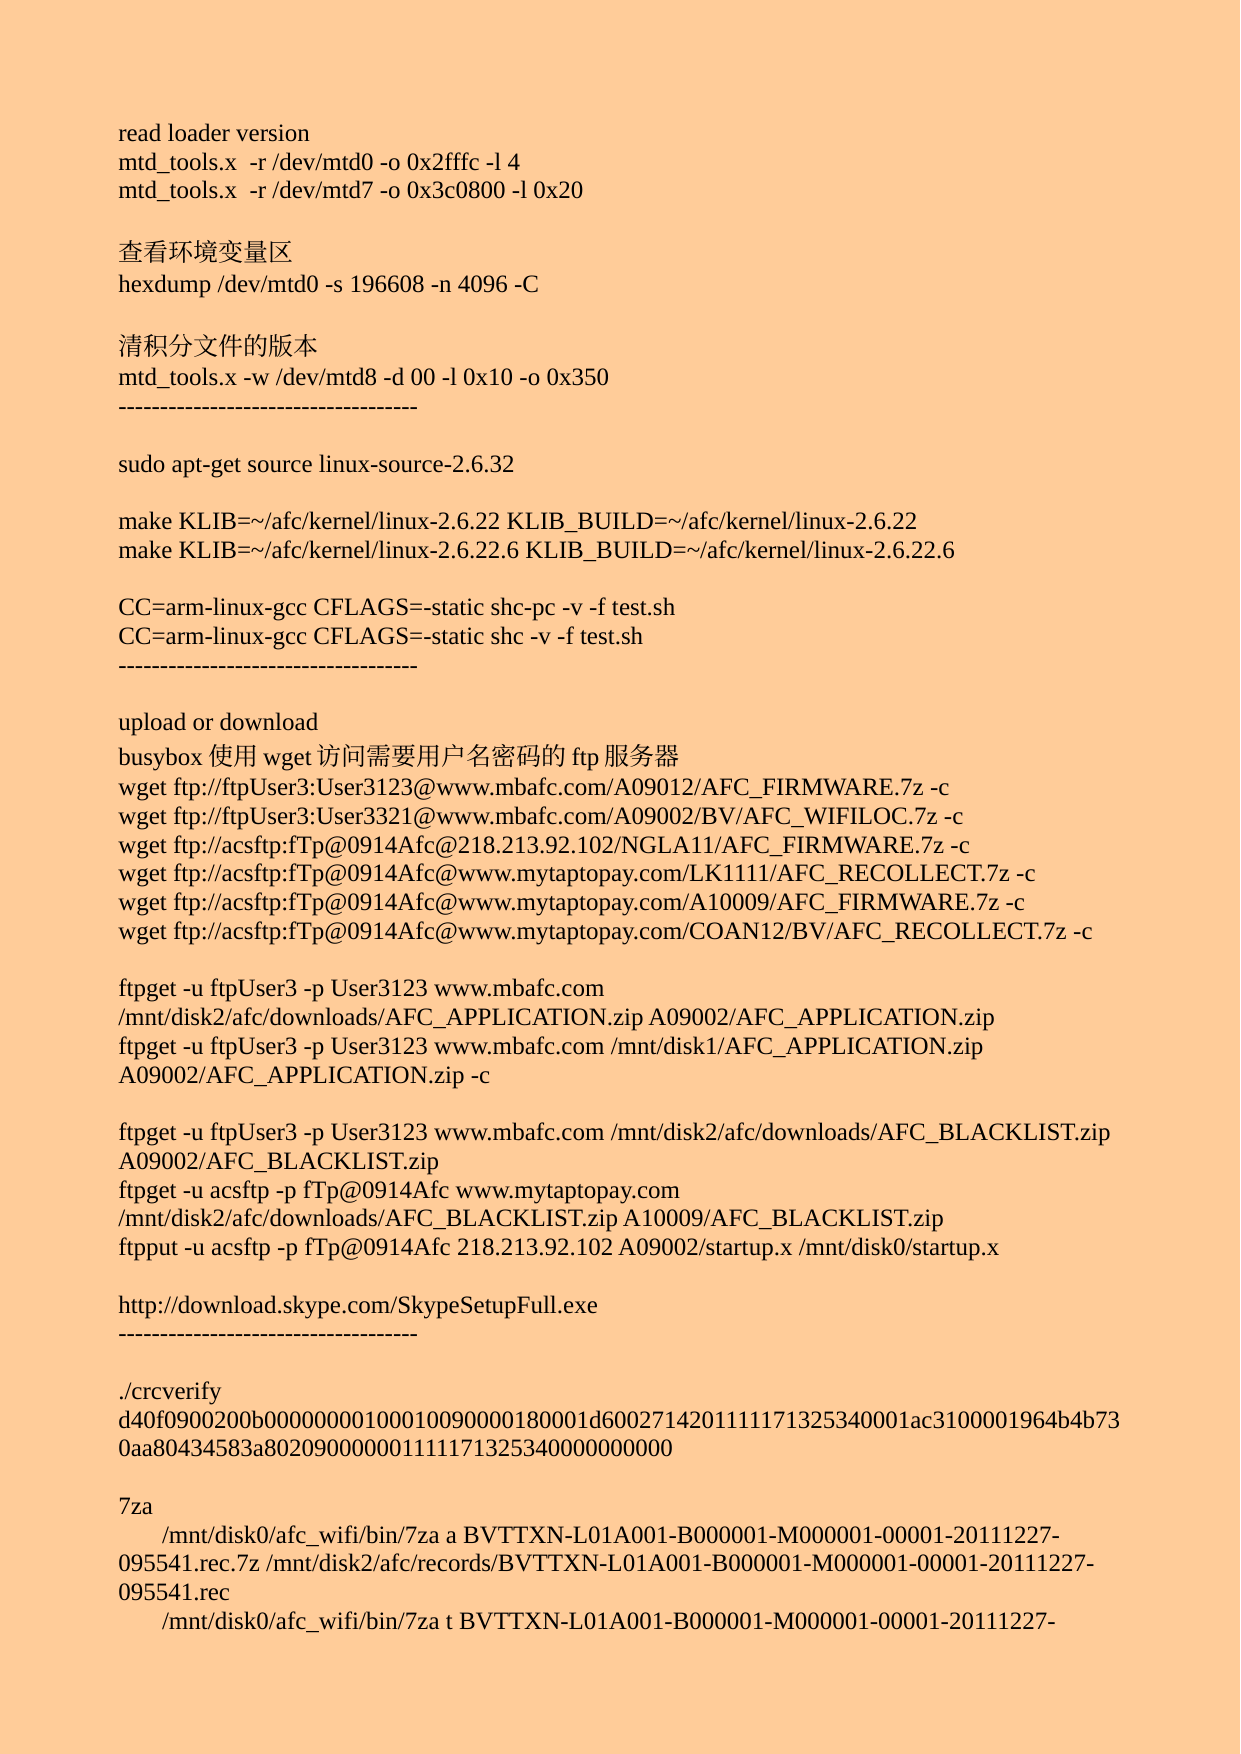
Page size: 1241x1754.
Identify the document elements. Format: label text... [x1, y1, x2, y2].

text 7za [118, 1491, 1122, 1520]
text hexdump /dev/mtd0 -s 196608 -n 4096 -C [118, 269, 1122, 298]
text ftpget -u ftpUser3 -p User3123 www.mbafc.com /mnt/disk2/afc/downloads/AFC_APPLICATION.zip A09002/AFC_APPLICATION.zip [118, 973, 1122, 1031]
text wget ftp://acsftp:fTp@0914Afc@www.mytaptopay.com/COAN12/BV/AFC_RECOLLECT.7z -c [118, 916, 1122, 945]
text make KLIB=~/afc/kernel/linux-2.6.22 KLIB_BUILD=~/afc/kernel/linux-2.6.22 [118, 506, 1122, 535]
text mtd_tools.x -w /dev/mtd8 -d 00 -l 0x10 -o 0x350 [118, 362, 1122, 391]
text wget ftp://acsftp:fTp@0914Afc@www.mytaptopay.com/LK1111/AFC_RECOLLECT.7z -c [118, 858, 1122, 887]
text make KLIB=~/afc/kernel/linux-2.6.22.6 KLIB_BUILD=~/afc/kernel/linux-2.6.22.6 [118, 535, 1122, 564]
text ftpget -u ftpUser3 -p User3123 www.mbafc.com /mnt/disk1/AFC_APPLICATION.zip A09002/AFC_APPLICATION.zip -c [118, 1031, 1122, 1088]
text mtd_tools.x -r /dev/mtd0 -o 0x2fffc -l 4 [118, 147, 1122, 176]
text wget ftp://acsftp:fTp@0914Afc@www.mytaptopay.com/A10009/AFC_FIRMWARE.7z -c [118, 887, 1122, 916]
text 清积分文件的版本 [118, 327, 1122, 362]
text CC=arm-linux-gcc CFLAGS=-static shc-pc -v -f test.sh [118, 592, 1122, 621]
text /mnt/disk0/afc_wifi/bin/7za t BVTTXN-L01A001-B000001-M000001-00001-20111227-095541.rec.7z [118, 1606, 1122, 1635]
text wget ftp://ftpUser3:User3123@www.mbafc.com/A09012/AFC_FIRMWARE.7z -c [118, 772, 1122, 801]
text ftpput -u acsftp -p fTp@0914Afc 218.213.92.102 A09002/startup.x /mnt/disk0/startup.x [118, 1232, 1122, 1261]
text wget ftp://acsftp:fTp@0914Afc@218.213.92.102/NGLA11/AFC_FIRMWARE.7z -c [118, 830, 1122, 858]
text http://download.skype.com/SkypeSetupFull.exe [118, 1290, 1122, 1318]
text mtd_tools.x -r /dev/mtd7 -o 0x3c0800 -l 0x20 [118, 176, 1122, 204]
text ------------------------------------ [118, 391, 1122, 420]
text busybox使用wget访问需要用户名密码的ftp服务器 [118, 736, 1122, 772]
text ftpget -u ftpUser3 -p User3123 www.mbafc.com /mnt/disk2/afc/downloads/AFC_BLACKLIST.zip A09002/AFC_BLACKLIST.zip [118, 1117, 1122, 1175]
text upload or download [118, 707, 1122, 736]
text sudo apt-get source linux-source-2.6.32 [118, 449, 1122, 477]
text ./crcverify d40f0900200b00000000100010090000180001d6002714201111171325340001ac3100001964b4b730aa80434583a802090000001111171325340000000000 [118, 1376, 1122, 1462]
text CC=arm-linux-gcc CFLAGS=-static shc -v -f test.sh [118, 621, 1122, 650]
text read loader version [118, 118, 1122, 147]
text /mnt/disk0/afc_wifi/bin/7za a BVTTXN-L01A001-B000001-M000001-00001-20111227-095541.rec.7z /mnt/disk2/afc/records/BVTTXN-L01A001-B000001-M000001-00001-20111227-095541.rec [118, 1520, 1122, 1606]
text ftpget -u acsftp -p fTp@0914Afc www.mytaptopay.com /mnt/disk2/afc/downloads/AFC_BLACKLIST.zip A10009/AFC_BLACKLIST.zip [118, 1175, 1122, 1232]
text wget ftp://ftpUser3:User3321@www.mbafc.com/A09002/BV/AFC_WIFILOC.7z -c [118, 801, 1122, 830]
text 查看环境变量区 [118, 233, 1122, 269]
text ------------------------------------ [118, 1318, 1122, 1347]
text ------------------------------------ [118, 650, 1122, 679]
